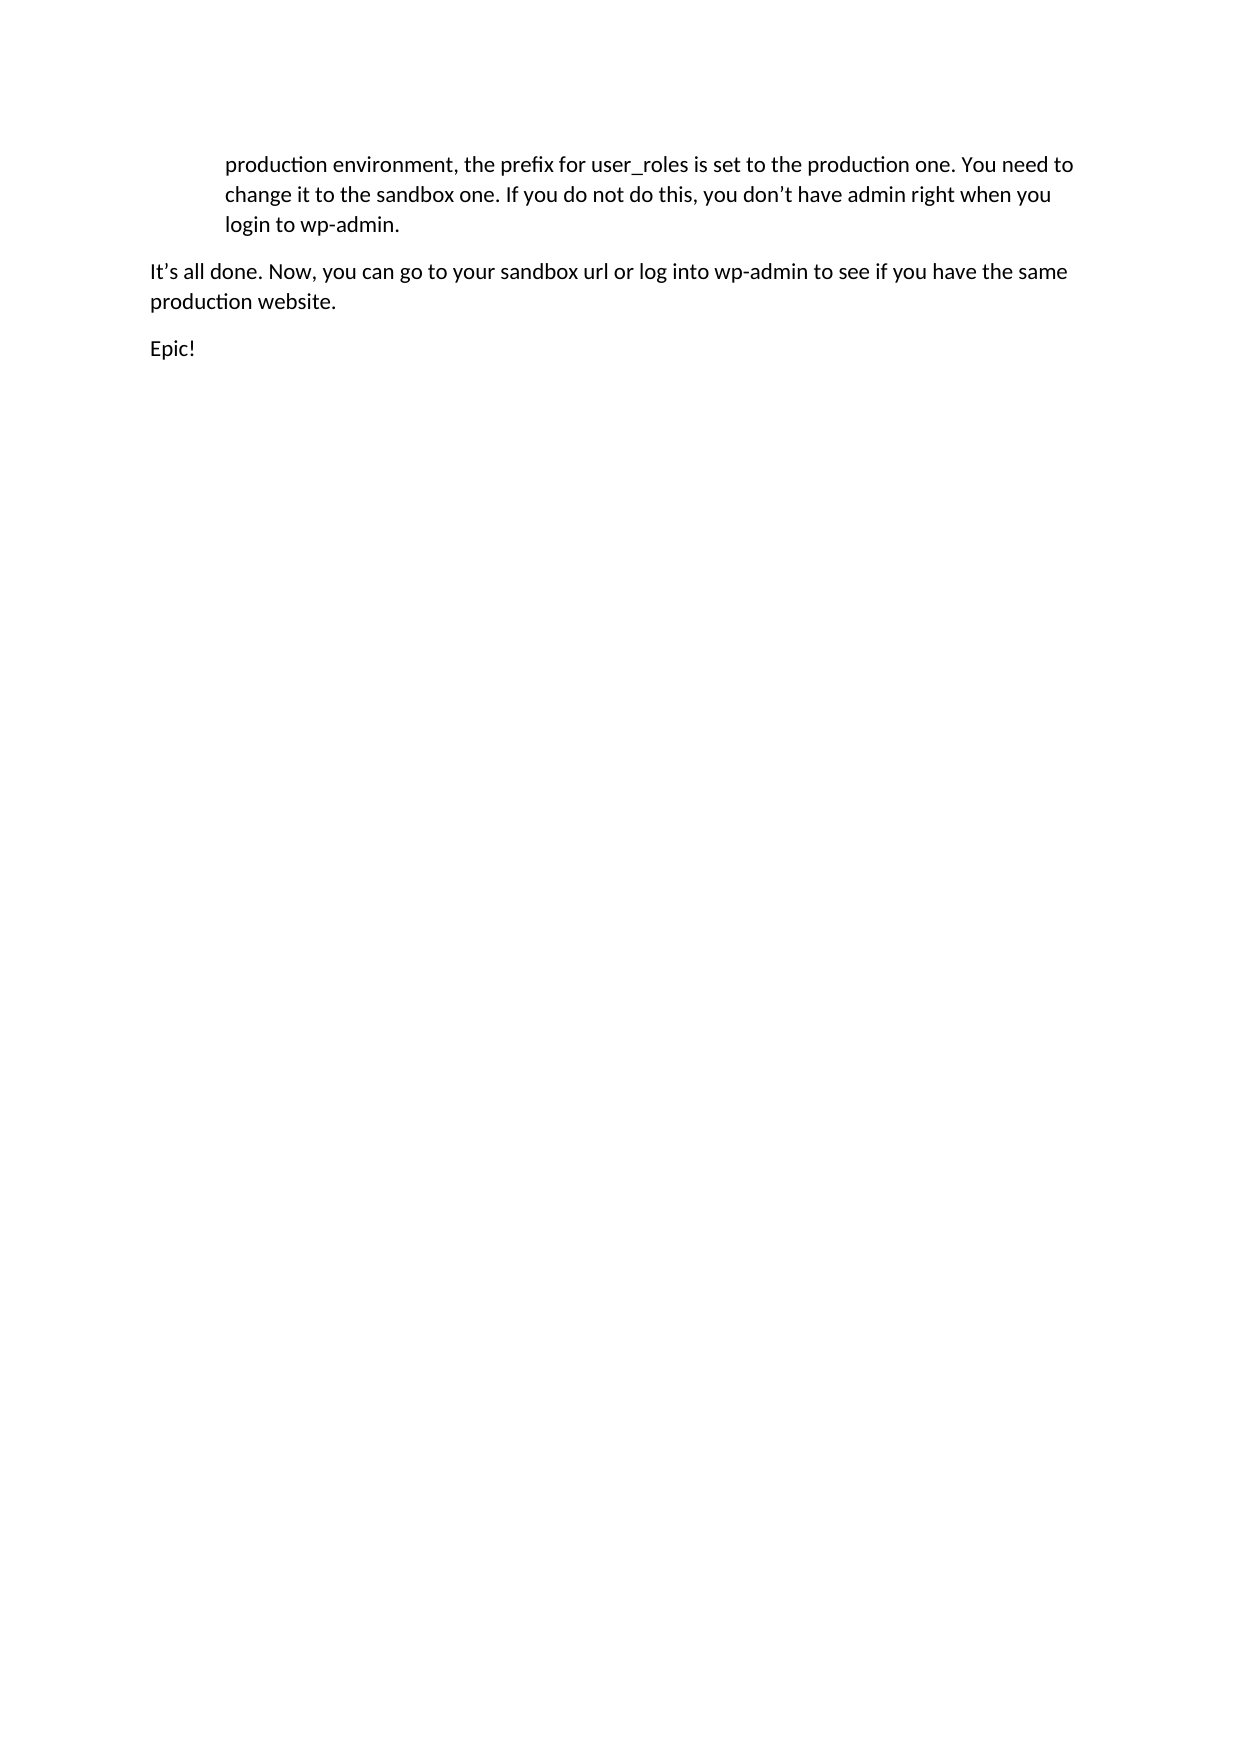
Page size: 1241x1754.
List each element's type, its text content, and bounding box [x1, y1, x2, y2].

text Epic! [150, 334, 1090, 362]
text It’s all done. Now, you can go to your sandbox url or log into wp-admin to see if you have the same production website. [150, 257, 1090, 316]
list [187, 150, 1090, 238]
